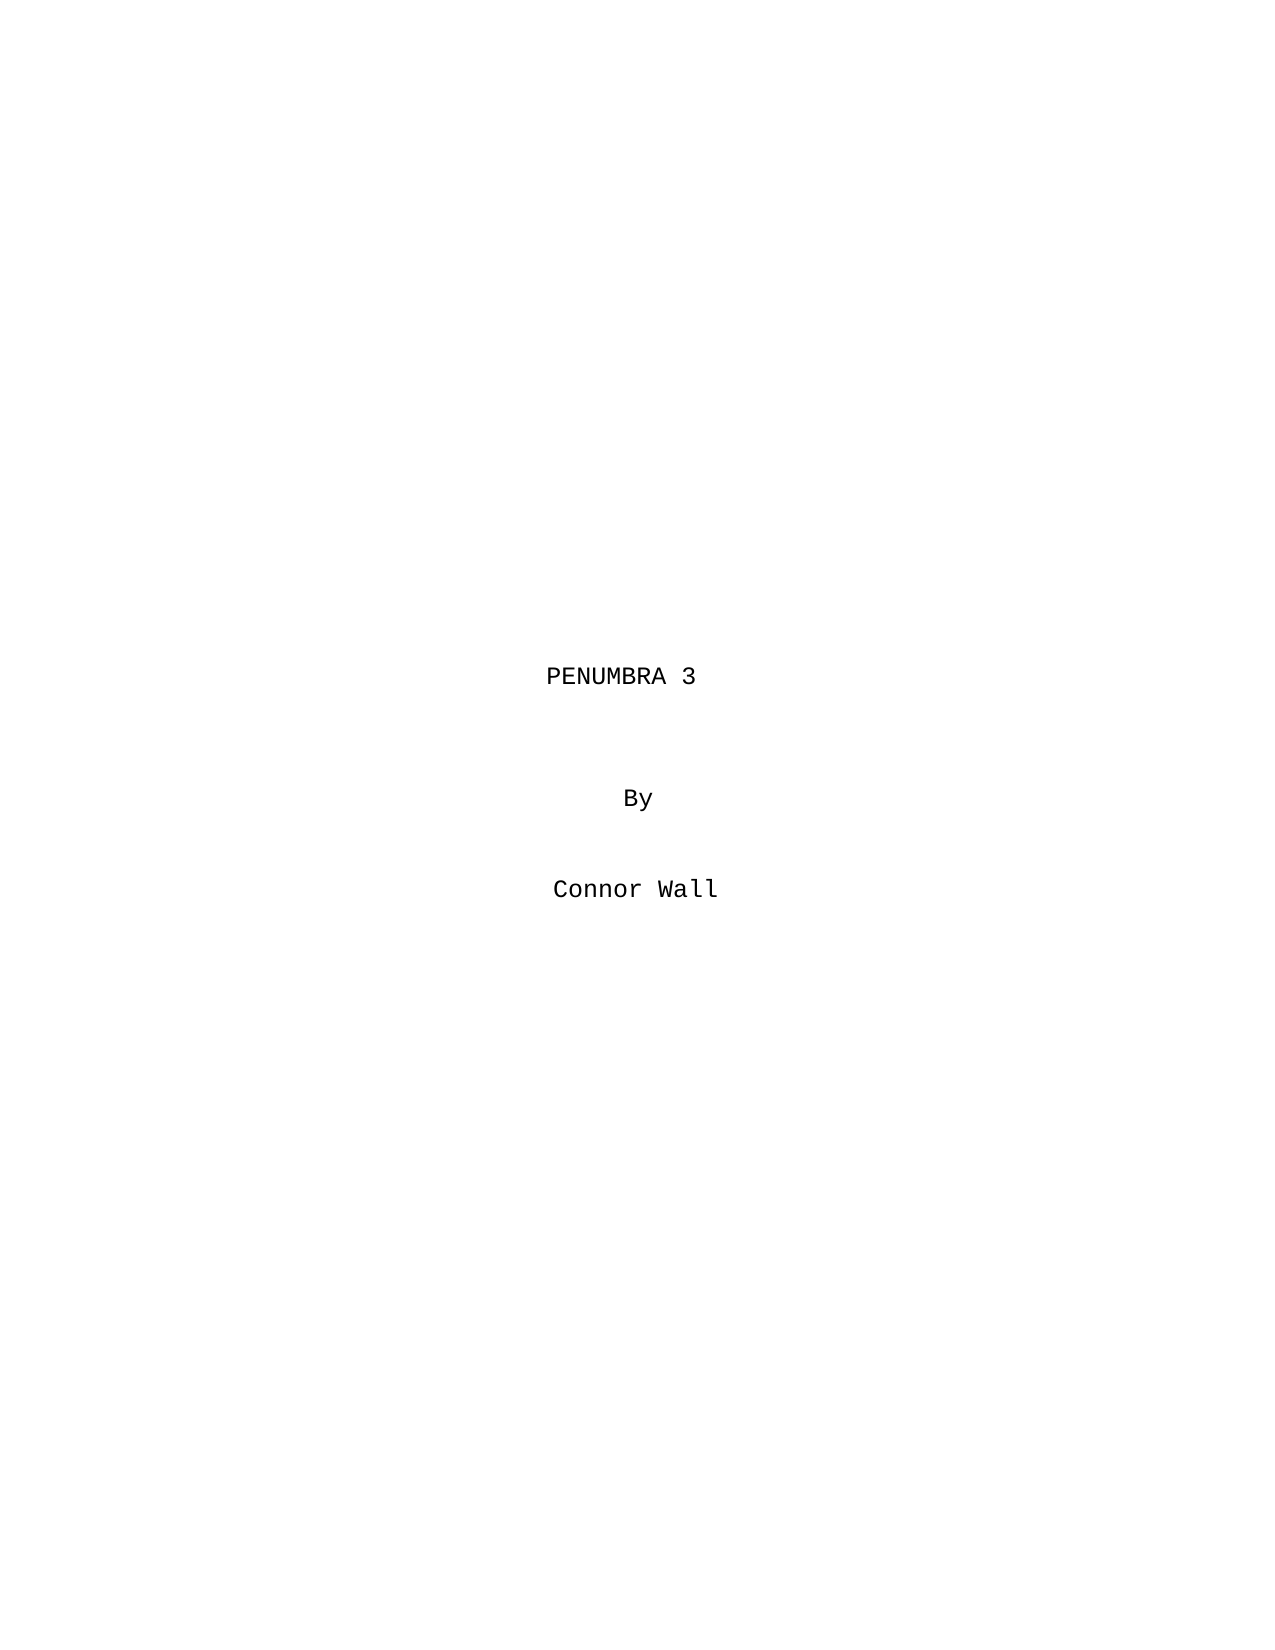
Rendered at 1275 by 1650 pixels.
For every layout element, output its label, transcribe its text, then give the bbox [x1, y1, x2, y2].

text Connor Wall [150, 877, 718, 905]
text By [623, 785, 1111, 813]
text PENUMBRA 3 [150, 663, 696, 692]
